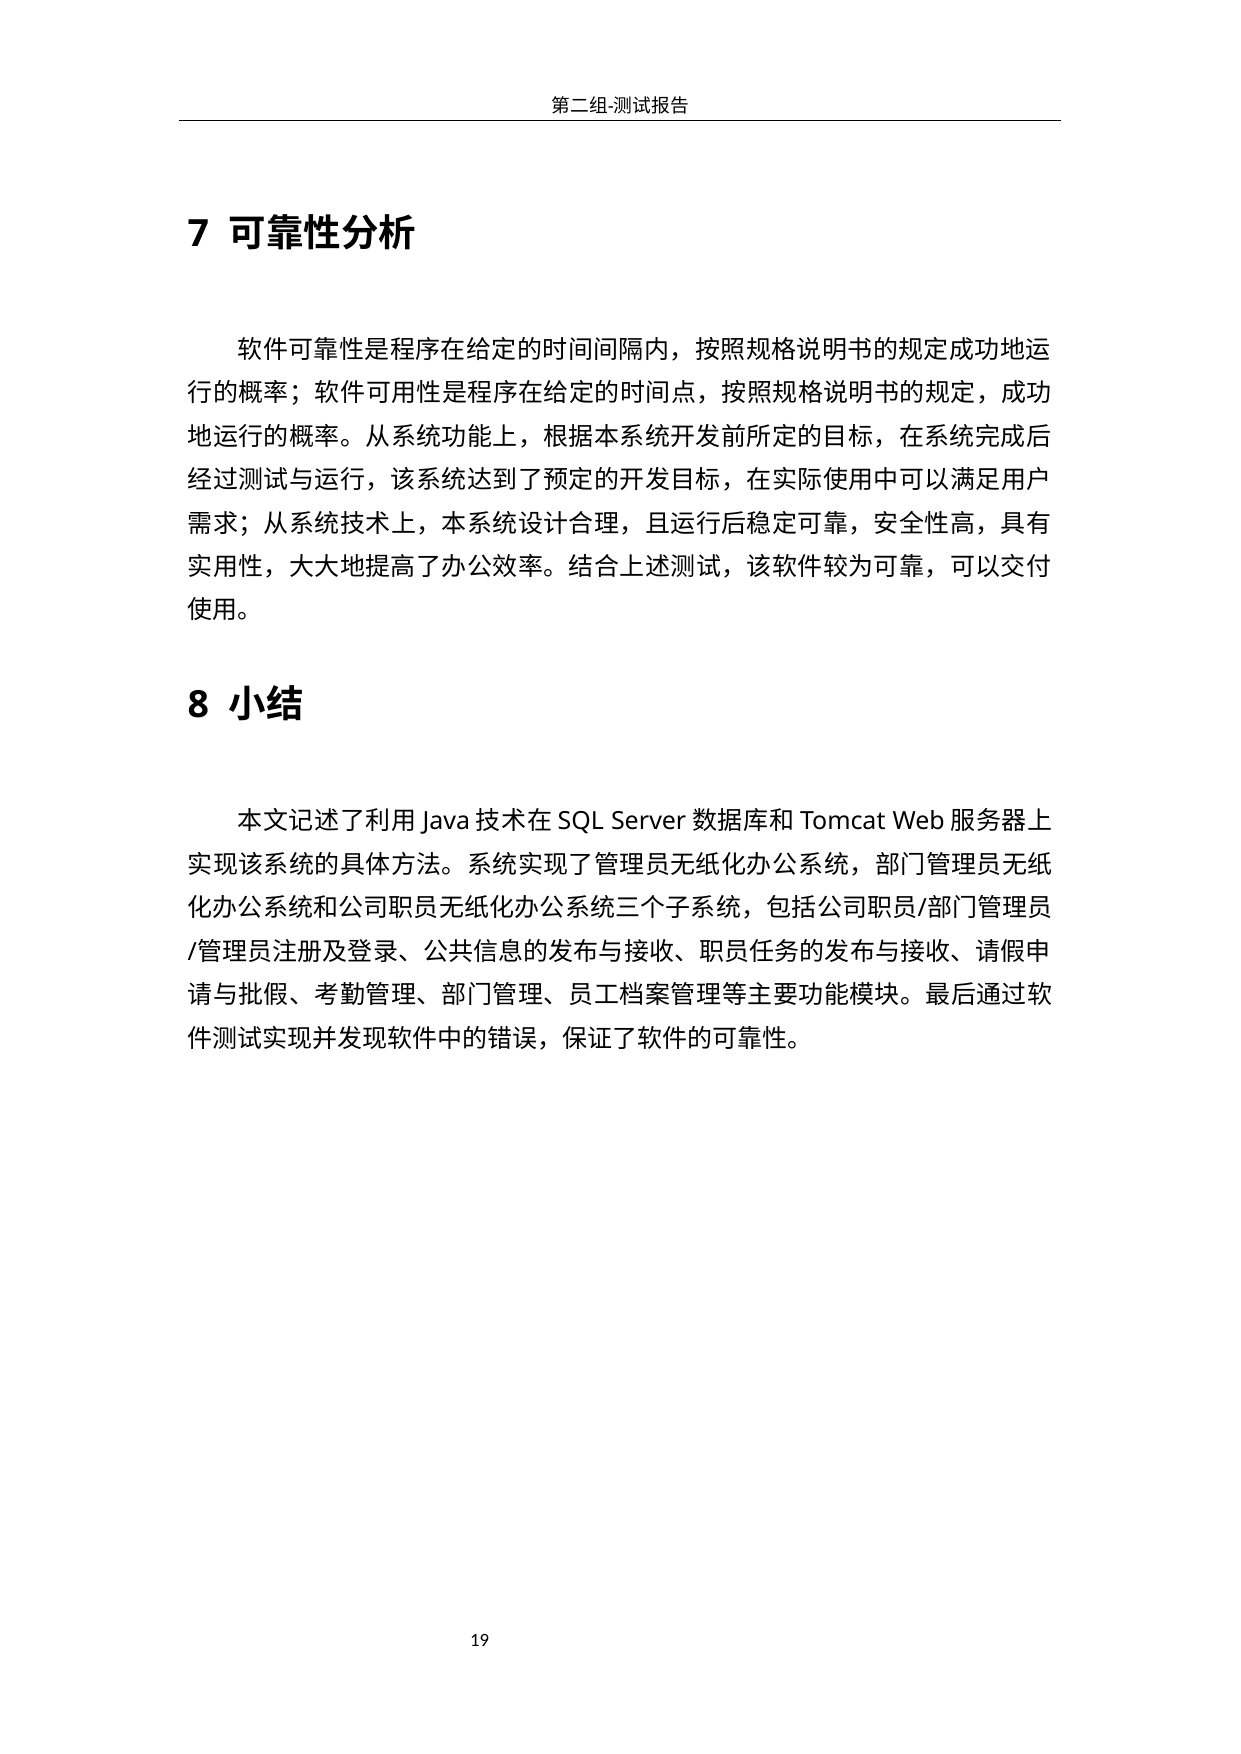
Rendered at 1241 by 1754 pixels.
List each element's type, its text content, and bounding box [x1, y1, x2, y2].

list 8 小结 [187, 674, 1053, 729]
list 本文记述了利用Java技术在SQL Server数据库和Tomcat Web服务器上实现该系统的具体方法。系统实现了管理员无纸化办公系统，部门管理员无纸化办公系统和公司职员无纸化办公系统三个子系统，包括公司职员/部门管理员/管理员注册及登录、公共信息的发布与接收、职员任务的发布与接收、请假申请与批假、考勤管理、部门管理、员工档案管理等主要功能模块。最后通过软件测试实现并发现软件中的错误，保证了软件的可靠性。 [187, 801, 1053, 1054]
list 7 可靠性分析 [187, 203, 1053, 257]
list 软件可靠性是程序在给定的时间间隔内，按照规格说明书的规定成功地运行的概率；软件可用性是程序在给定的时间点，按照规格说明书的规定，成功地运行的概率。从系统功能上，根据本系统开发前所定的目标，在系统完成后经过测试与运行，该系统达到了预定的开发目标，在实际使用中可以满足用户需求；从系统技术上，本系统设计合理，且运行后稳定可靠，安全性高，具有实用性，大大地提高了办公效率。结合上述测试，该软件较为可靠，可以交付使用。 [187, 329, 1053, 626]
